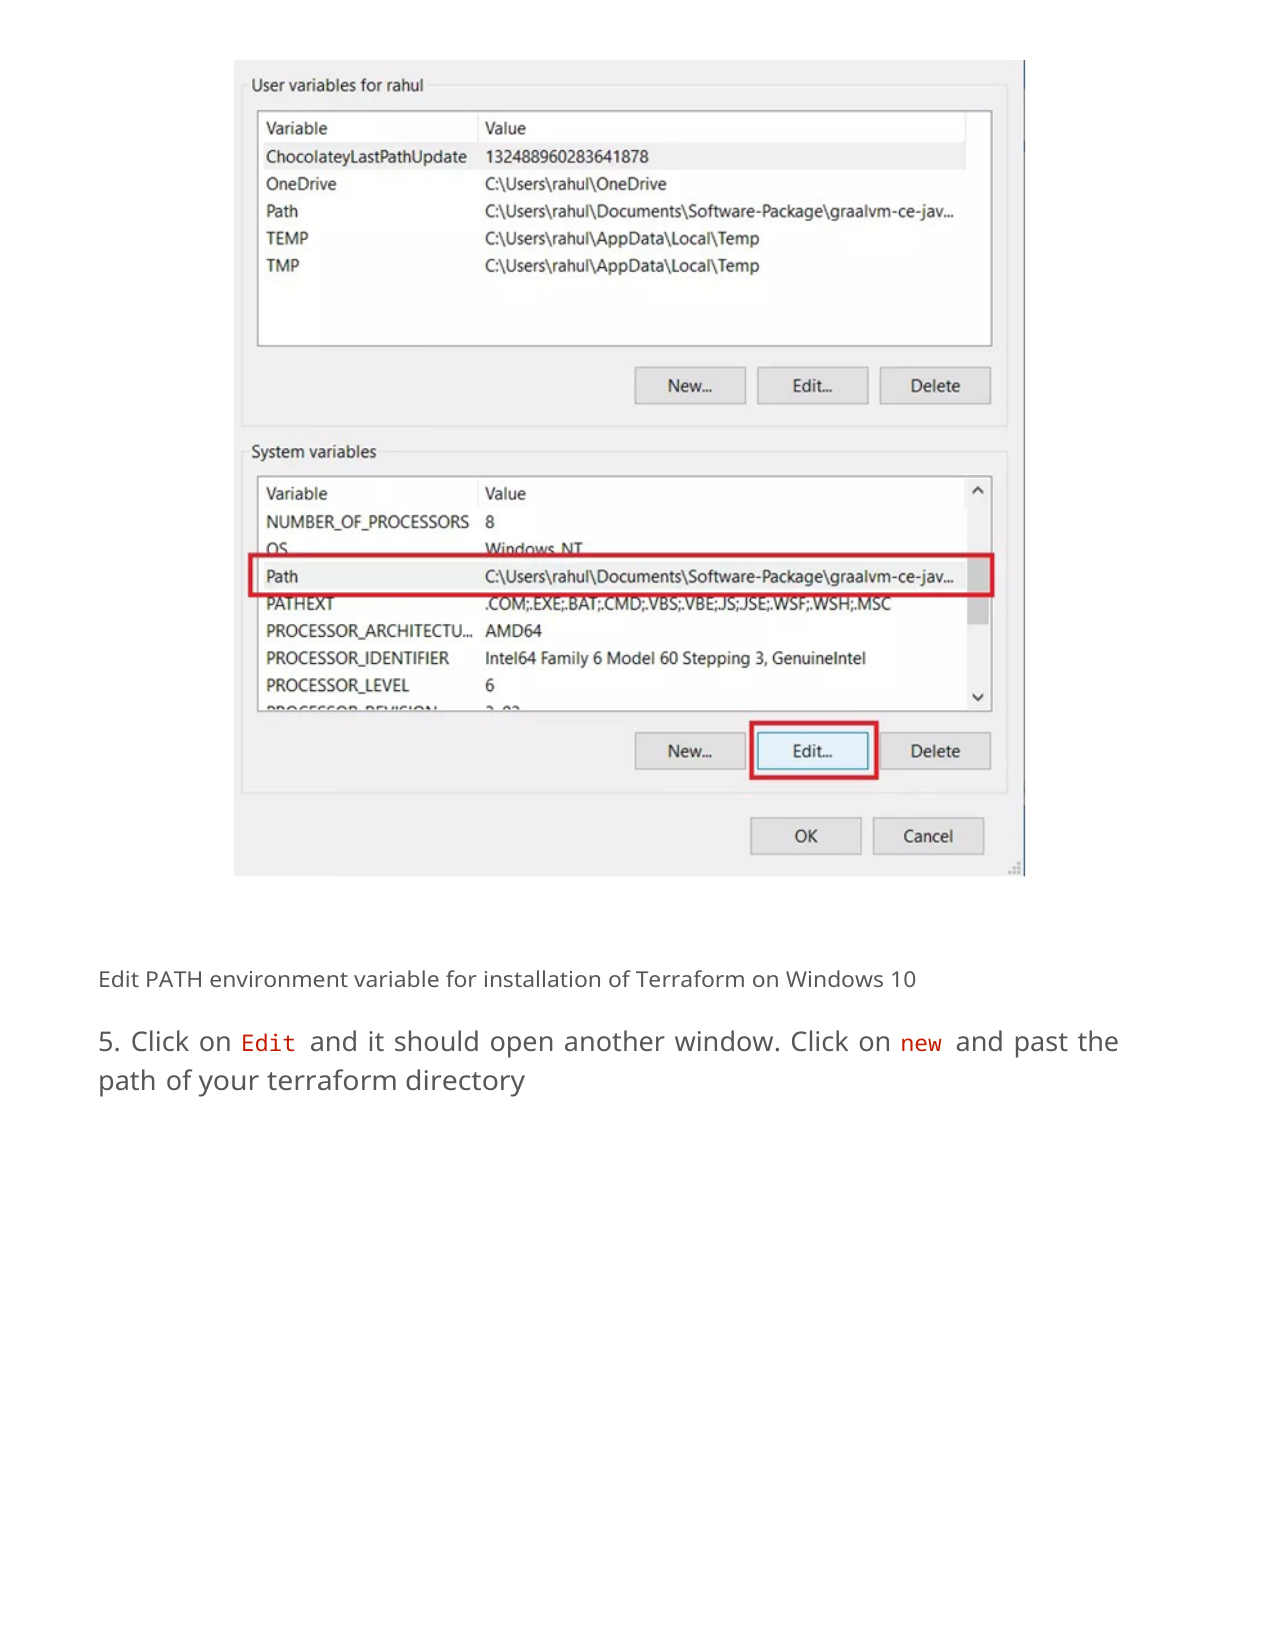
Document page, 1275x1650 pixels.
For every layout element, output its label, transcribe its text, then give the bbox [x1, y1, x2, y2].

picture [233, 60, 1056, 879]
text Edit PATH environment variable for installation of Terraform on Windows 10 [98, 964, 1229, 993]
list Click on Edit and it should open another window. Click on new and past the path of your terraform directory [98, 1022, 1148, 1099]
